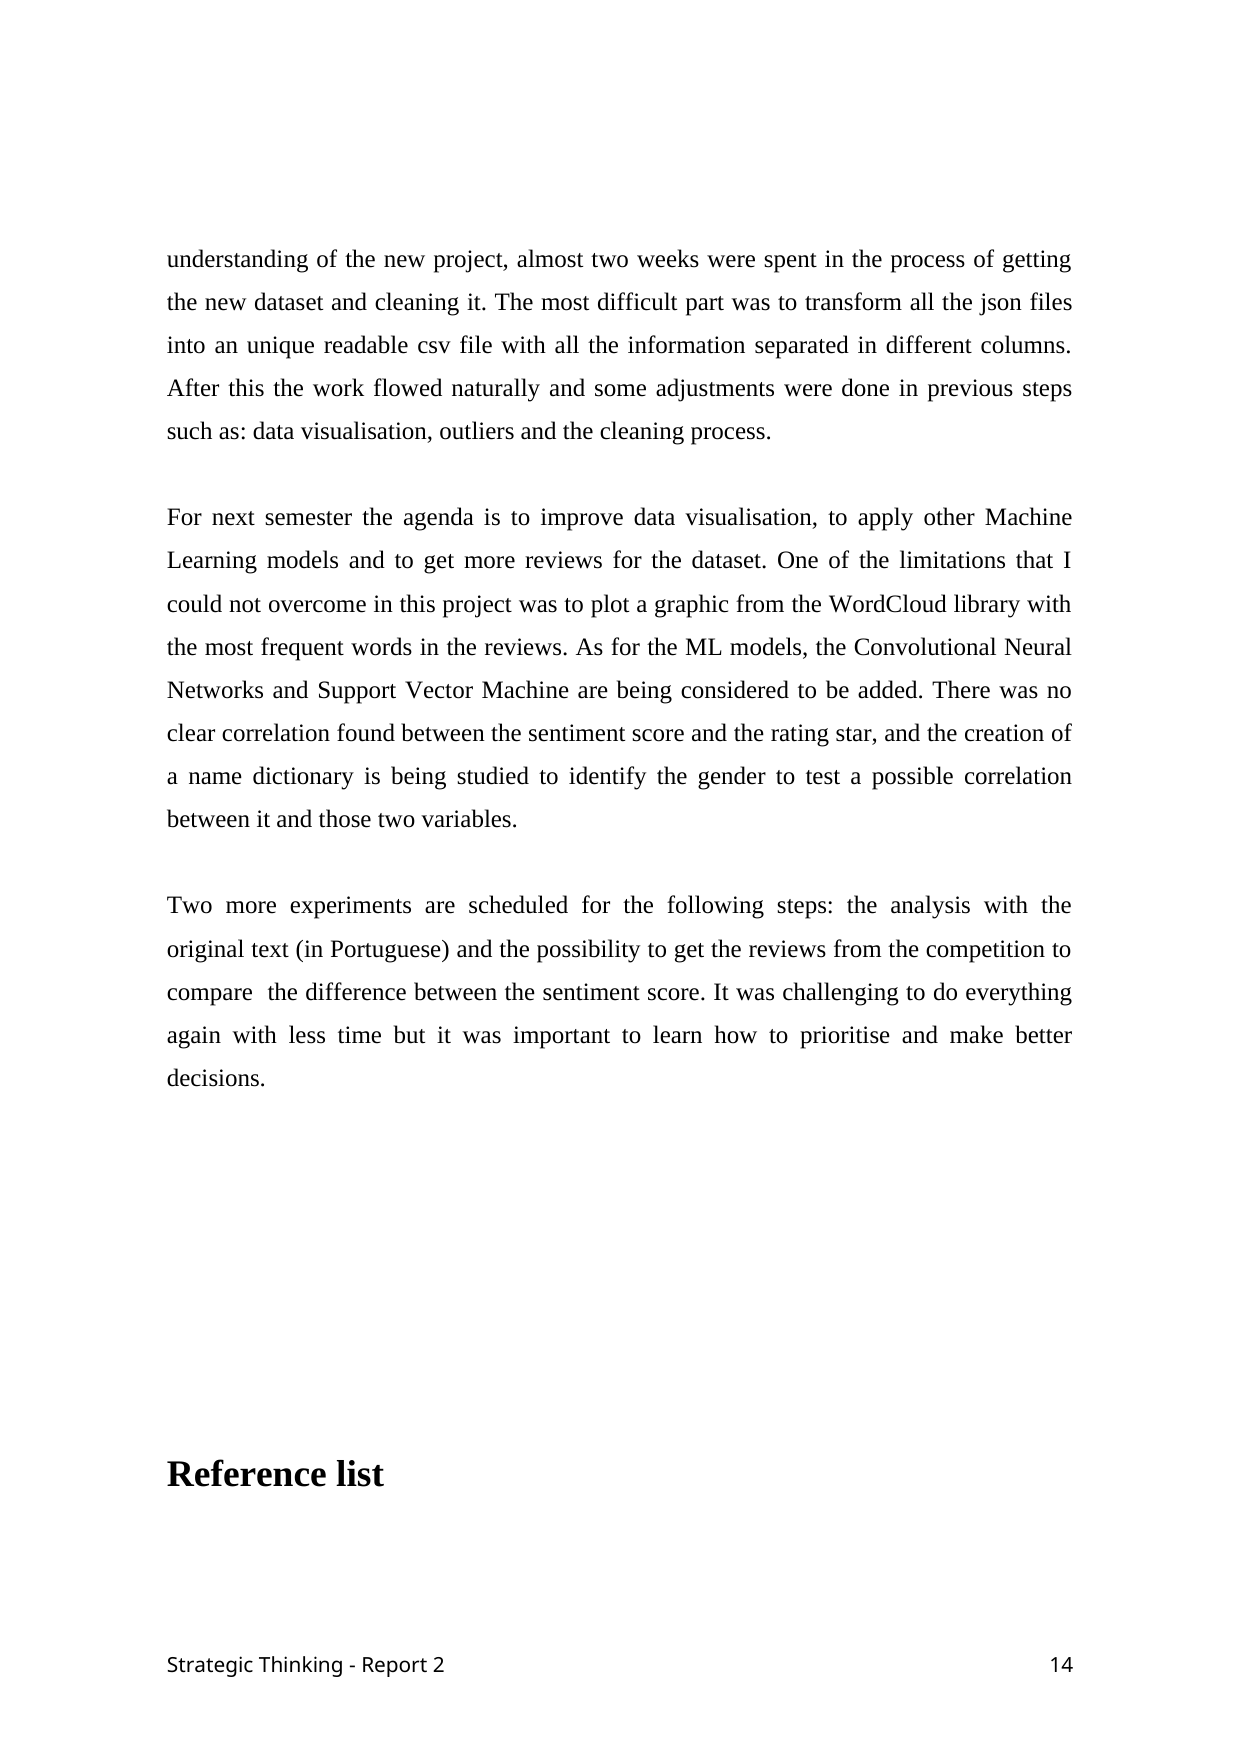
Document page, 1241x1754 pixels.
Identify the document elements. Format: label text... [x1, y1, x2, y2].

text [167, 244, 1073, 445]
text For next semester the agenda is to improve data visualisation, to apply other Machine Learning models and to get more reviews for the dataset. One of the limitations that I could not overcome in this project was to plot a graphic from the WordCloud library with the most frequent words in the reviews. As for the ML models, the Convolutional Neural Networks and Support Vector Machine are being considered to be added. There was no clear correlation found between the sentiment score and the rating star, and the creation of a name dictionary is being studied to identify the gender to test a possible correlation between it and those two variables. [167, 502, 1073, 833]
text Two more experiments are scheduled for the following steps: the analysis with the original text (in Portuguese) and the possibility to get the reviews from the competition to compare the difference between the sentiment score. It was challenging to do everything again with less time but it was important to learn how to prioritise and make better decisions. [167, 891, 1073, 1092]
subtitle Reference list [167, 1451, 1073, 1494]
